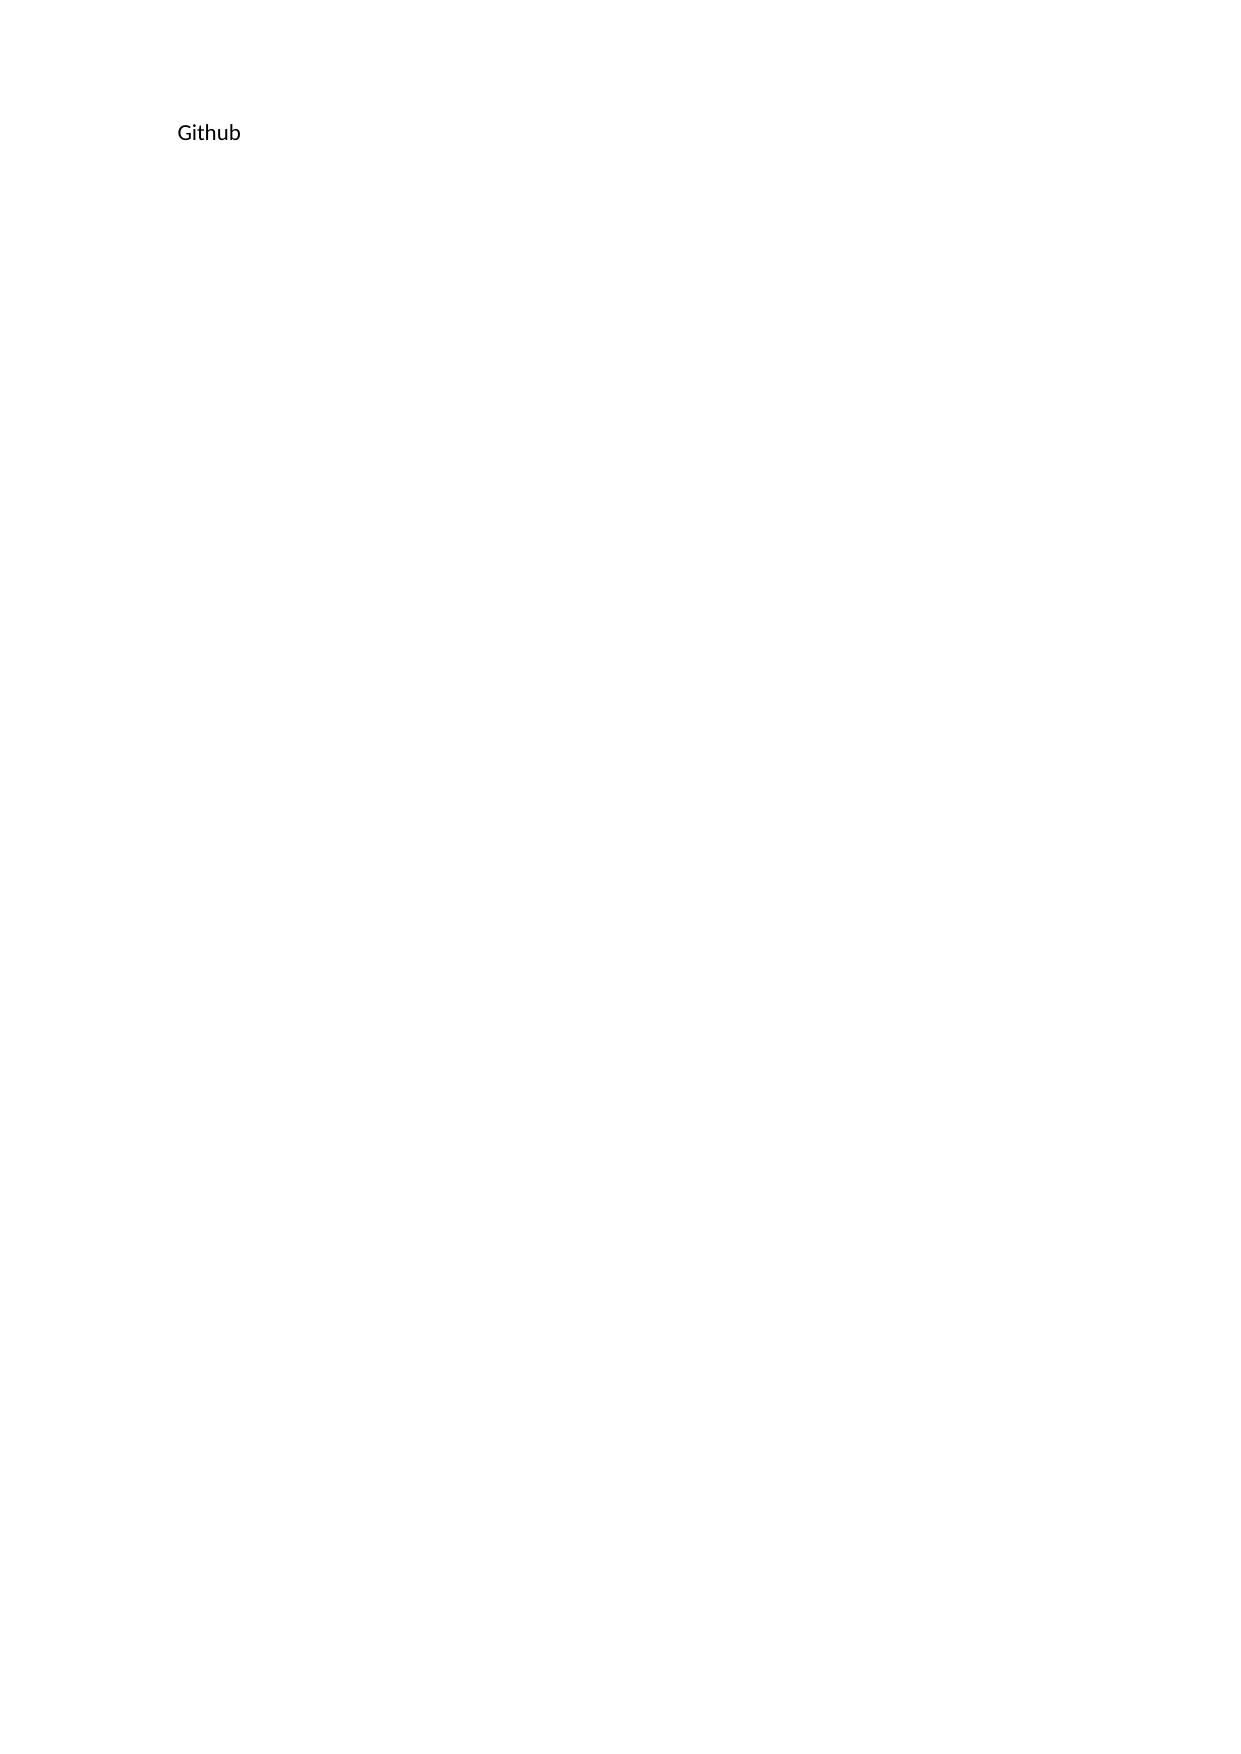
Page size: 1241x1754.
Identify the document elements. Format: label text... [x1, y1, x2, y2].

text Github [177, 118, 1152, 146]
